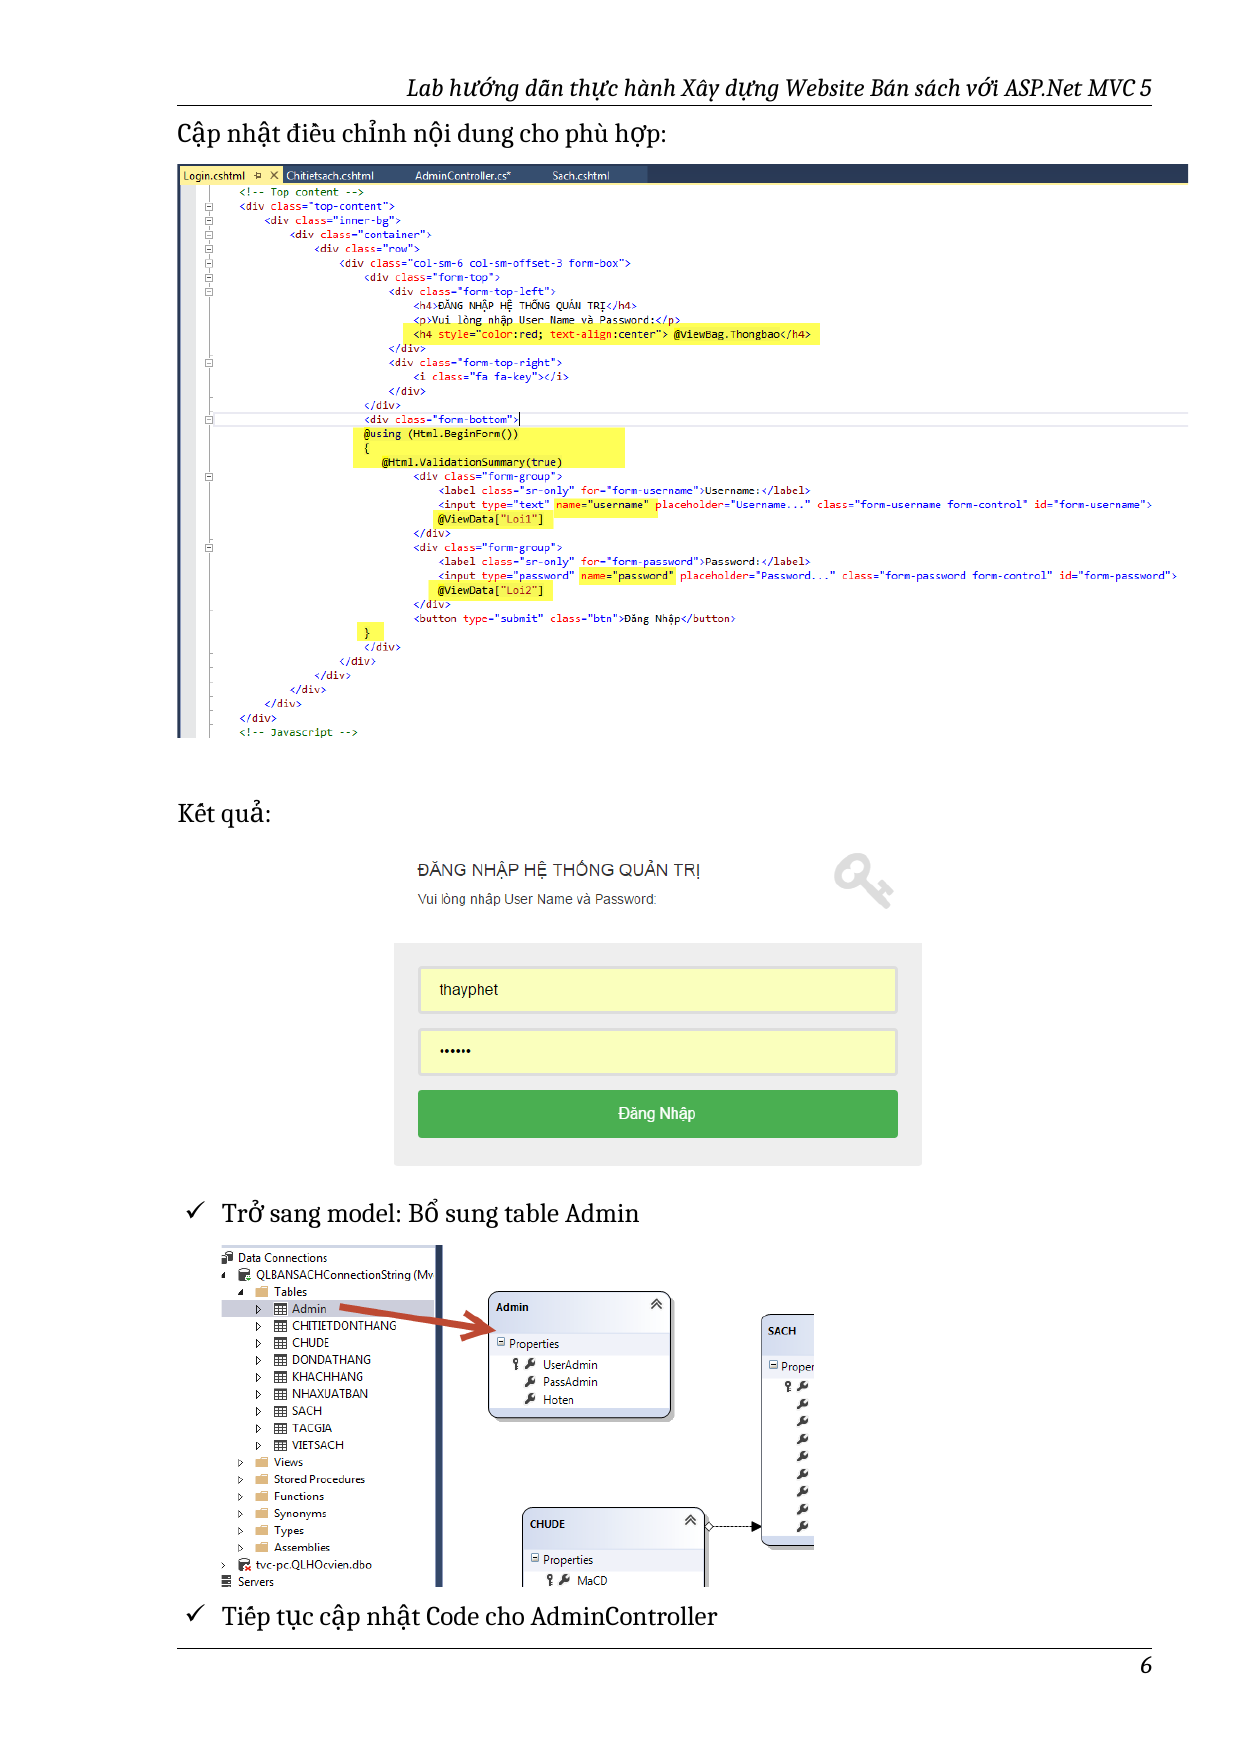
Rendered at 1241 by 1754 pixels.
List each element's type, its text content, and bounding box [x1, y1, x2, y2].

text Cập nhật điều chỉnh nội dung cho phù hợp: [177, 118, 1152, 149]
picture [177, 164, 1189, 738]
picture [221, 1245, 814, 1587]
list Tiếp tục cập nhật Code cho AdminController [184, 1601, 1152, 1632]
text Kết quả: [177, 798, 1152, 829]
list Trở sang model: Bổ sung table Admin [184, 1198, 1152, 1229]
picture [385, 844, 944, 1185]
